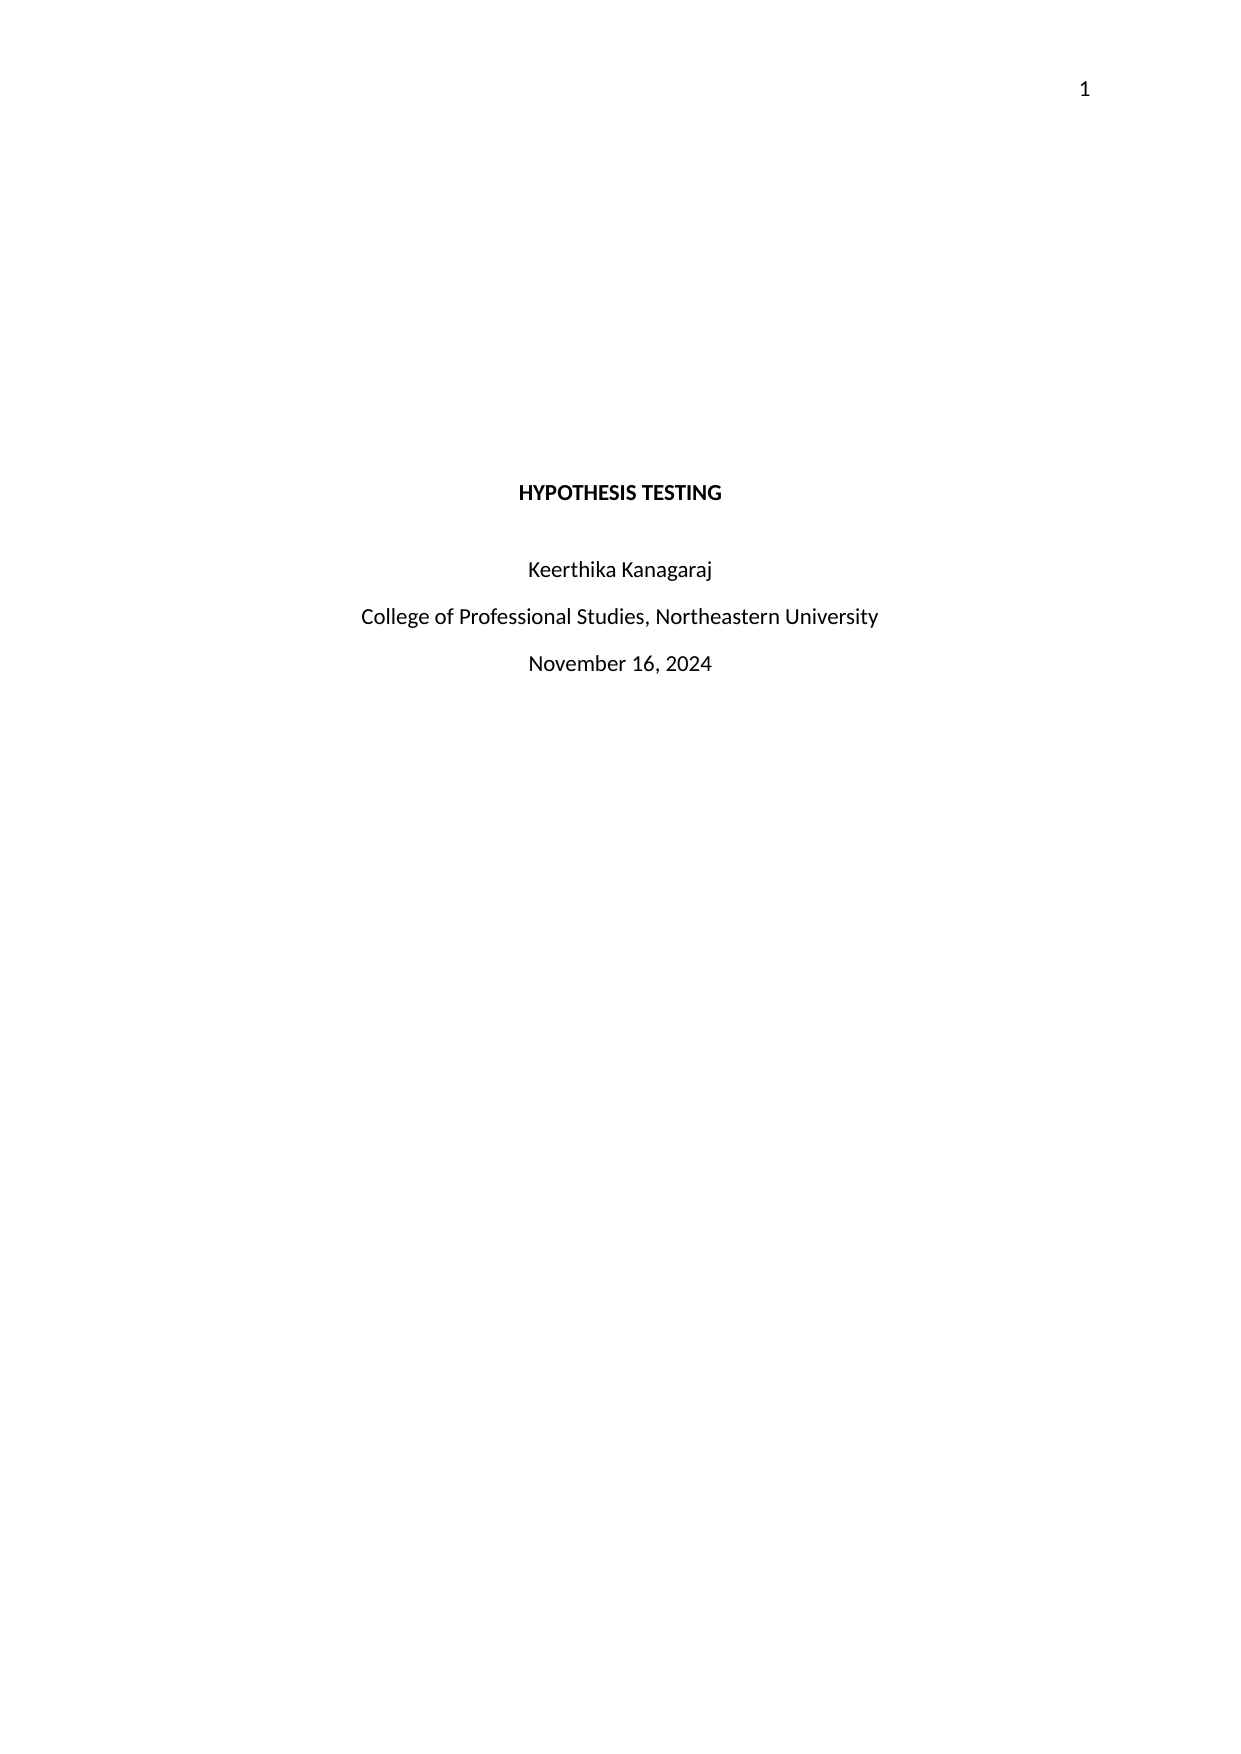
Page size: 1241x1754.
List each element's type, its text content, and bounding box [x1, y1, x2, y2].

text November 16, 2024 [150, 649, 1090, 677]
text College of Professional Studies, Northeastern University [150, 602, 1090, 630]
text HYPOTHESIS TESTING [150, 478, 1090, 536]
text Keerthika Kanagaraj [150, 555, 1090, 583]
